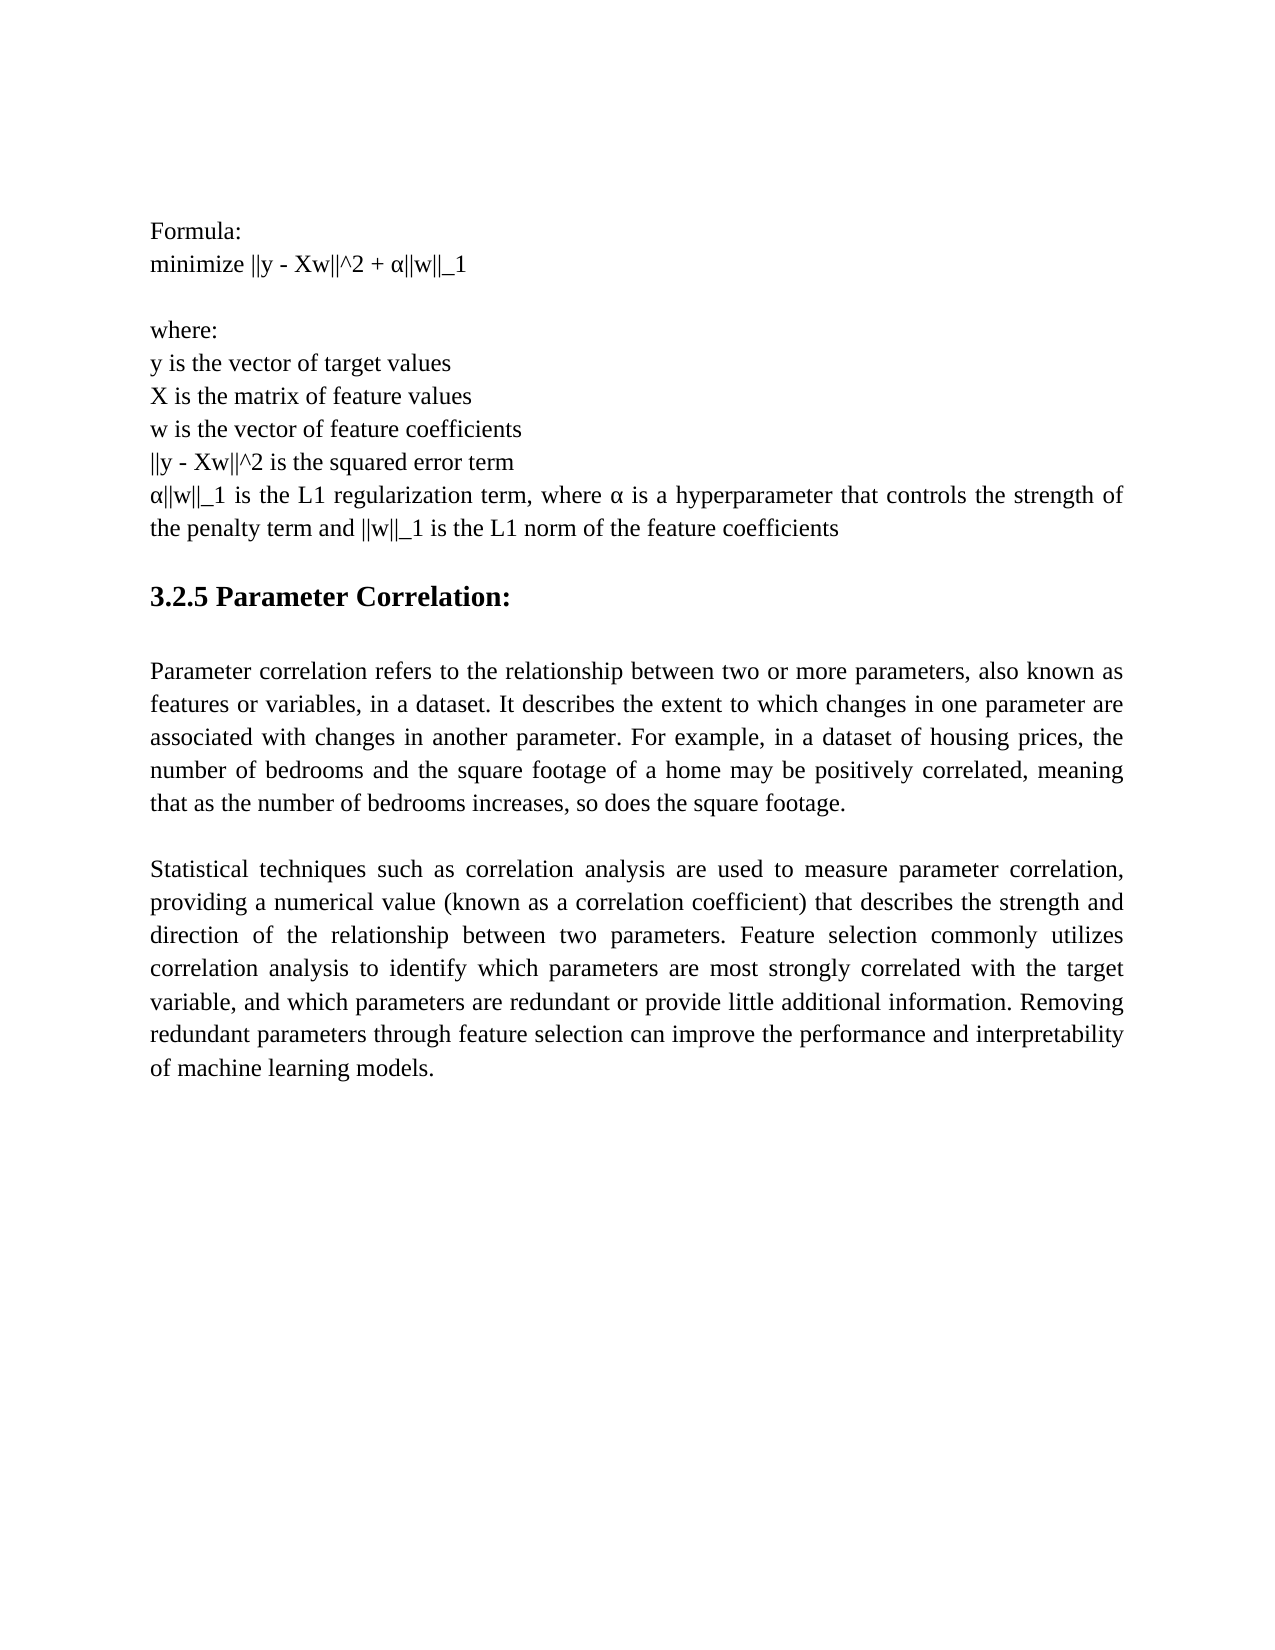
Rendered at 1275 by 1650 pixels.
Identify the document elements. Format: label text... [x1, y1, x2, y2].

text y is the vector of target values [150, 348, 1125, 377]
text Formula: [150, 216, 1125, 245]
text 3.2.5 Parameter Correlation: [150, 579, 1125, 613]
text ||y - Xw||^2 is the squared error term [150, 447, 1125, 476]
text minimize ||y - Xw||^2 + α||w||_1 [150, 249, 1125, 278]
text X is the matrix of feature values [150, 381, 1125, 410]
text α||w||_1 is the L1 regularization term, where α is a hyperparameter that controls the strength of the penalty term and ||w||_1 is the L1 norm of the feature coefficients [150, 480, 1125, 542]
text Parameter correlation refers to the relationship between two or more parameters, also known as features or variables, in a dataset. It describes the extent to which changes in one parameter are associated with changes in another parameter. For example, in a dataset of housing prices, the number of bedrooms and the square footage of a home may be positively correlated, meaning that as the number of bedrooms increases, so does the square footage. [150, 656, 1125, 817]
text where: [150, 315, 1125, 344]
text Statistical techniques such as correlation analysis are used to measure parameter correlation, providing a numerical value (known as a correlation coefficient) that describes the strength and direction of the relationship between two parameters. Feature selection commonly utilizes correlation analysis to identify which parameters are most strongly correlated with the target variable, and which parameters are redundant or provide little additional information. Removing redundant parameters through feature selection can improve the performance and interpretability of machine learning models. [150, 854, 1125, 1081]
text w is the vector of feature coefficients [150, 414, 1125, 443]
